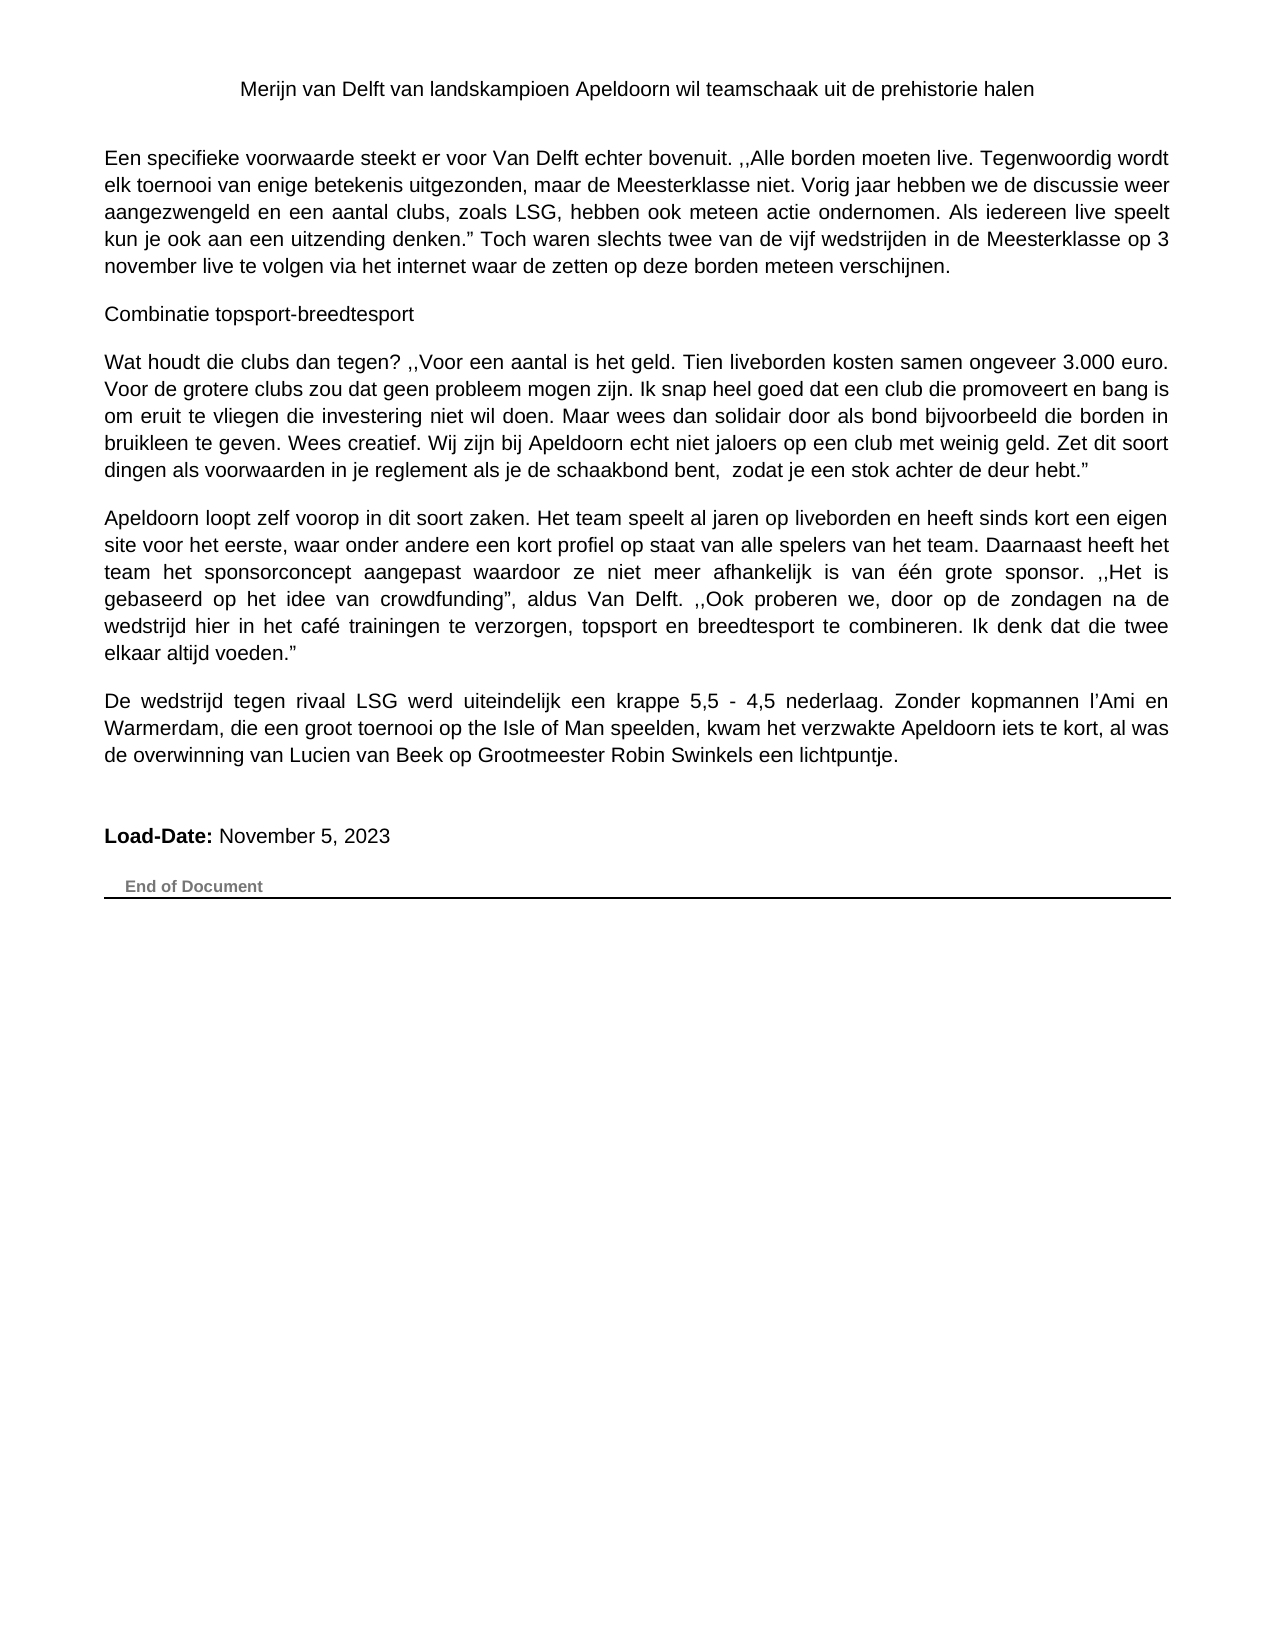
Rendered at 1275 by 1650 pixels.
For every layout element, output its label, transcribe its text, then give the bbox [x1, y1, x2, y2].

text Combinatie topsport-breedtesport [104, 298, 1171, 326]
text Apeldoorn loopt zelf voorop in dit soort zaken. Het team speelt al jaren op liveborden en heeft sinds kort een eigen site voor het eerste, waar onder andere een kort profiel op staat van alle spelers van het team. Daarnaast heeft het team het sponsorconcept aangepast waardoor ze niet meer afhankelijk is van één grote sponsor. ,,Het is gebaseerd op het idee van crowdfunding”, aldus Van Delft. ,,Ook proberen we, door op de zondagen na de wedstrijd hier in het café trainingen te verzorgen, topsport en breedtesport te combineren. Ik denk dat die twee elkaar altijd voeden.” [104, 503, 1171, 665]
text End of Document [125, 877, 1171, 896]
text De wedstrijd tegen rivaal LSG werd uiteindelijk een krappe 5,5 - 4,5 nederlaag. Zonder kopmannen l’Ami en Warmerdam, die een groot toernooi op the Isle of Man speelden, kwam het verzwakte Apeldoorn iets te kort, al was de overwinning van Lucien van Beek op Grootmeester Robin Swinkels een lichtpuntje. [104, 686, 1171, 767]
text Load-Date: November 5, 2023 [104, 792, 1171, 848]
text Een specifieke voorwaarde steekt er voor Van Delft echter bovenuit. ,,Alle borden moeten live. Tegenwoordig wordt elk toernooi van enige betekenis uitgezonden, maar de Meesterklasse niet. Vorig jaar hebben we de discussie weer aangezwengeld en een aantal clubs, zoals LSG, hebben ook meteen actie ondernomen. Als iedereen live speelt kun je ook aan een uitzending denken.” Toch waren slechts twee van de vijf wedstrijden in de Meesterklasse op 3 november live te volgen via het internet waar de zetten op deze borden meteen verschijnen. [104, 142, 1171, 278]
text Wat houdt die clubs dan tegen? ,,Voor een aantal is het geld. Tien liveborden kosten samen ongeveer 3.000 euro. Voor de grotere clubs zou dat geen probleem mogen zijn. Ik snap heel goed dat een club die promoveert en bang is om eruit te vliegen die investering niet wil doen. Maar wees dan solidair door als bond bijvoorbeeld die borden in bruikleen te geven. Wees creatief. Wij zijn bij Apeldoorn echt niet jaloers op een club met weinig geld. Zet dit soort dingen als voorwaarden in je reglement als je de schaakbond bent, zodat je een stok achter de deur hebt.” [104, 346, 1171, 482]
